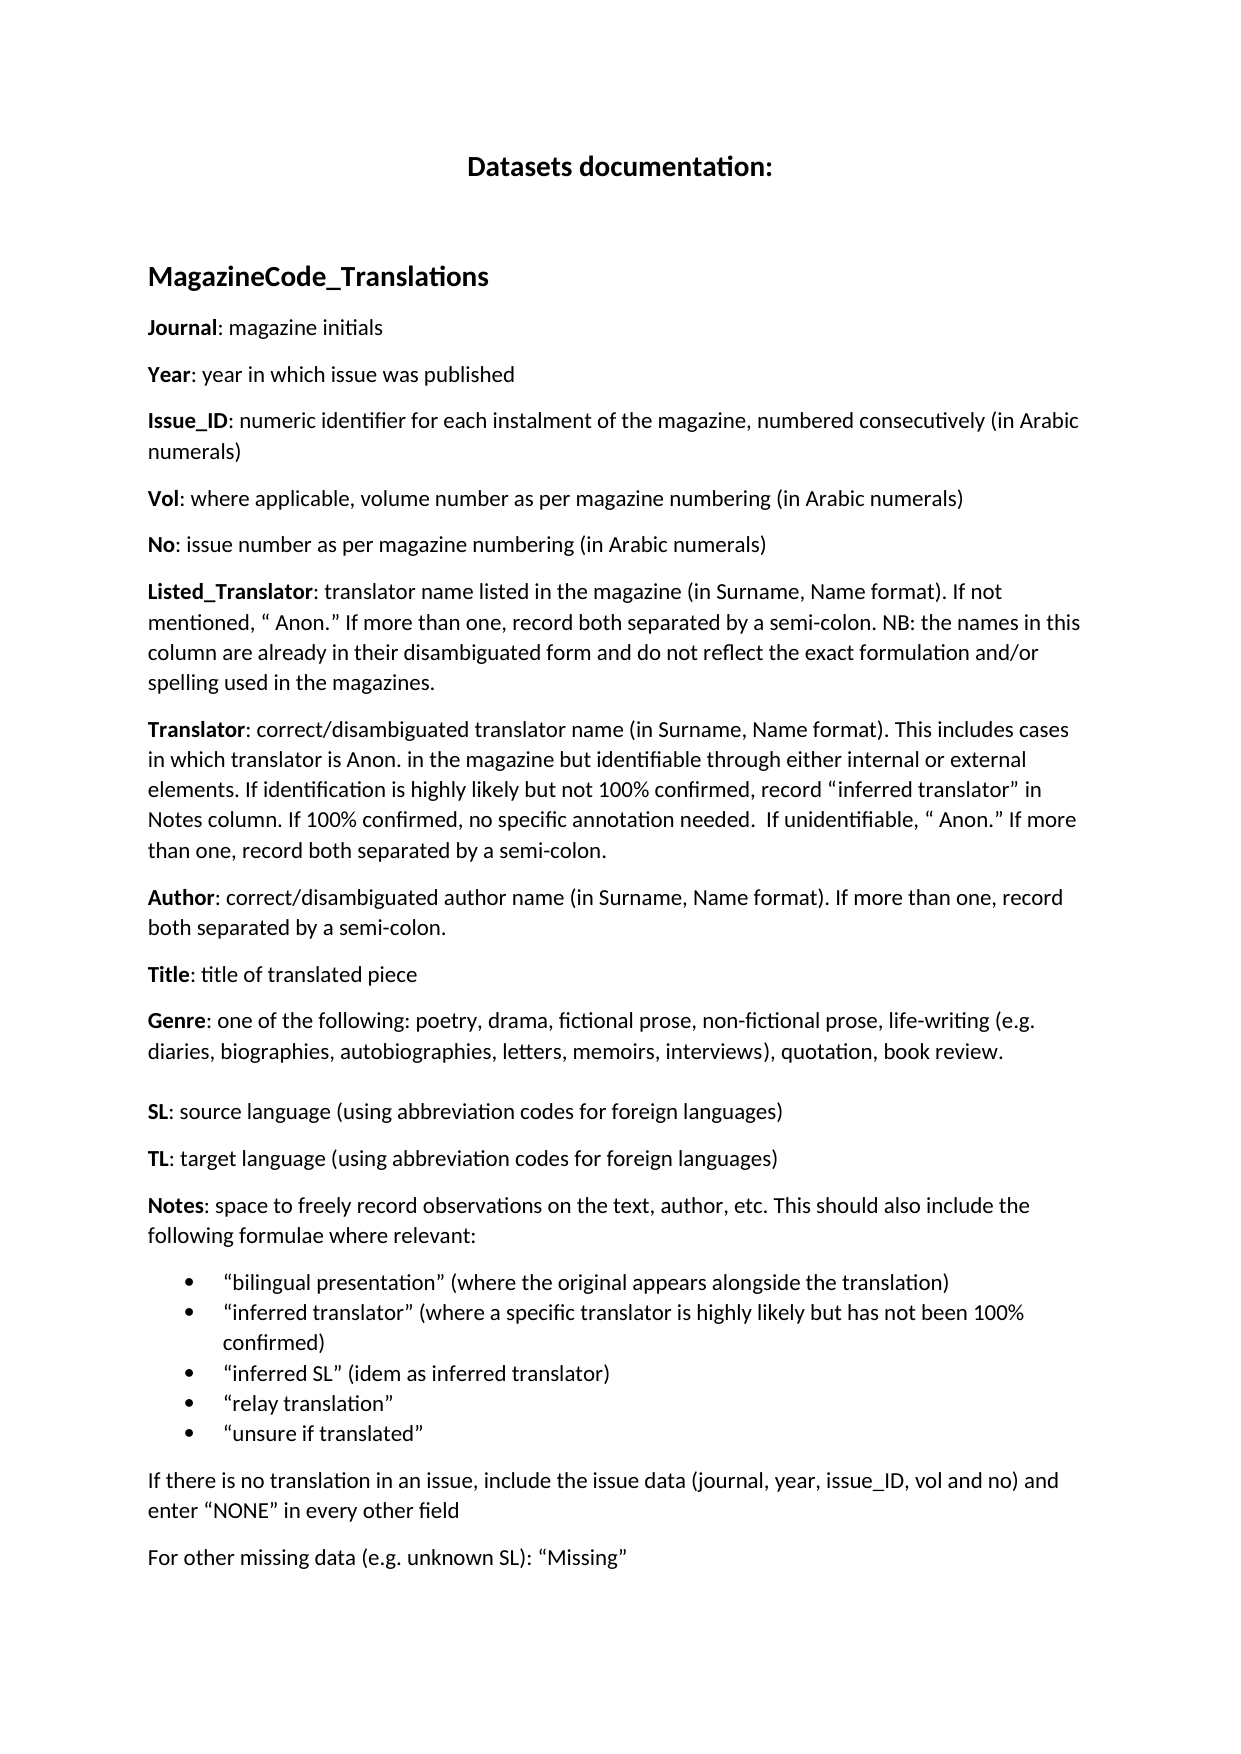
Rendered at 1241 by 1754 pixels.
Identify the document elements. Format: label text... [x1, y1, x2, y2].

text Listed_Translator: translator name listed in the magazine (in Surname, Name format). If not mentioned, “ Anon.” If more than one, record both separated by a semi-colon. NB: the names in this column are already in their disambiguated form and do not reflect the exact formulation and/or spelling used in the magazines. [148, 577, 1093, 696]
text If there is no translation in an issue, include the issue data (journal, year, issue_ID, vol and no) and enter “NONE” in every other field [148, 1466, 1093, 1524]
text Datasets documentation: [148, 148, 1093, 183]
list “inferred SL” (idem as inferred translator) [185, 1359, 1093, 1387]
text For other missing data (e.g. unknown SL): “Missing” [148, 1543, 1093, 1571]
text MagazineCode_Translations [148, 258, 1093, 293]
text Journal: magazine initials [148, 313, 1093, 341]
text No: issue number as per magazine numbering (in Arabic numerals) [148, 531, 1093, 559]
text Title: title of translated piece [148, 960, 1093, 988]
text Author: correct/disambiguated author name (in Surname, Name format). If more than one, record both separated by a semi-colon. [148, 883, 1093, 941]
text Genre: one of the following: poetry, drama, fictional prose, non-fictional prose, life-writing (e.g. diaries, biographies, autobiographies, letters, memoirs, interviews), quotation, book review. [148, 1007, 1093, 1065]
text Translator: correct/disambiguated translator name (in Surname, Name format). This includes cases in which translator is Anon. in the magazine but identifiable through either internal or external elements. If identification is highly likely but not 100% confirmed, record “inferred translator” in Notes column. If 100% confirmed, no specific annotation needed. If unidentifiable, “ Anon.” If more than one, record both separated by a semi-colon. [148, 715, 1093, 864]
text Vol: where applicable, volume number as per magazine numbering (in Arabic numerals) [148, 484, 1093, 512]
text Issue_ID: numeric identifier for each instalment of the magazine, numbered consecutively (in Arabic numerals) [148, 407, 1093, 465]
list “relay translation” [185, 1389, 1093, 1417]
text Year: year in which issue was published [148, 360, 1093, 388]
list “unsure if translated” [185, 1419, 1093, 1447]
text TL: target language (using abbreviation codes for foreign languages) [148, 1144, 1093, 1172]
text Notes: space to freely record observations on the text, author, etc. This should also include the following formulae where relevant: [148, 1191, 1093, 1249]
list “inferred translator” (where a specific translator is highly likely but has not been 100% confirmed) [185, 1298, 1093, 1357]
text SL: source language (using abbreviation codes for foreign languages) [148, 1097, 1093, 1125]
list “bilingual presentation” (where the original appears alongside the translation) [185, 1268, 1093, 1296]
